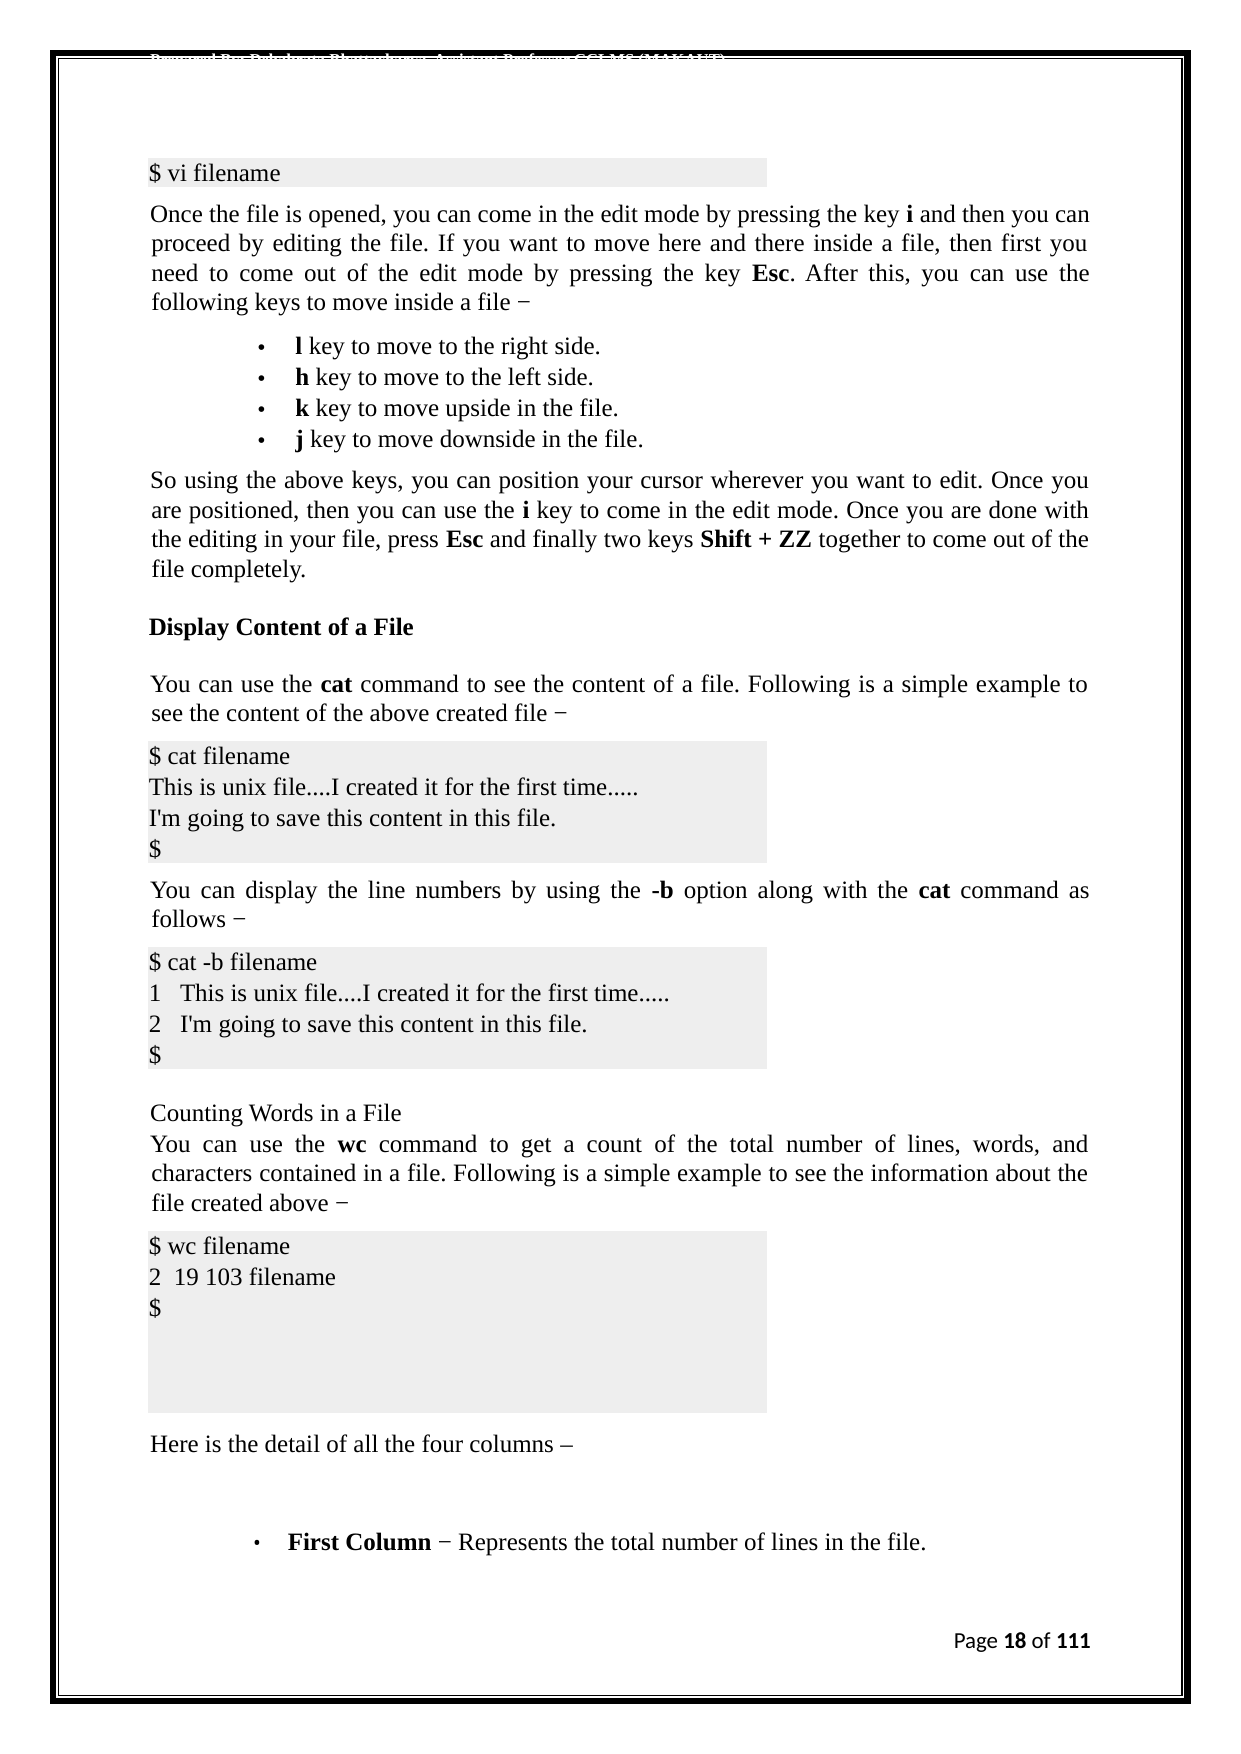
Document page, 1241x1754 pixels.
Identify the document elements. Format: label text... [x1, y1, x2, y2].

text Counting Words in a File [150, 1098, 1090, 1126]
list I'm going to save this content in this file. [148, 1009, 767, 1038]
text This is unix file....I created it for the first time..... [148, 772, 767, 801]
text $ [148, 834, 767, 863]
text You can use the wc command to get a count of the total number of lines, words, and characters contained in a file. Following is a simple example to see the information about the file created above − [150, 1129, 1090, 1217]
text $ [148, 1293, 767, 1322]
subtitle Display Content of a File [148, 612, 1091, 640]
list h key to move to the left side. [258, 362, 1090, 391]
text • First Column − Represents the total number of lines in the file. [150, 1527, 934, 1556]
text You can display the line numbers by using the -b option along with the cat command as follows − [150, 875, 1090, 933]
text $ cat -b filename [148, 947, 767, 976]
text $ wc filename [148, 1231, 767, 1260]
text $ cat filename [148, 741, 767, 770]
list j key to move downside in the file. [258, 424, 1090, 453]
text $ vi filename [148, 158, 767, 187]
text You can use the cat command to see the content of a file. Following is a simple example to see the content of the above created file − [150, 669, 1090, 727]
text I'm going to save this content in this file. [148, 803, 767, 832]
text Once the file is opened, you can come in the edit mode by pressing the key i and then you can proceed by editing the file. If you want to move here and there inside a file, then first you need to come out of the edit mode by pressing the key Esc. After this, you can use the following keys to move inside a file − [150, 199, 1090, 316]
text Here is the detail of all the four columns – [150, 1429, 934, 1458]
text So using the above keys, you can position your cursor wherever you want to edit. Once you are positioned, then you can use the i key to come in the edit mode. Once you are done with the editing in your file, press Esc and finally two keys Shift + ZZ together to come out of the file completely. [150, 465, 1090, 583]
list This is unix file....I created it for the first time..... [148, 978, 767, 1007]
text $ [148, 1040, 767, 1069]
text 2 19 103 filename [148, 1262, 767, 1291]
list l key to move to the right side. [258, 331, 1090, 360]
list k key to move upside in the file. [258, 393, 1090, 422]
